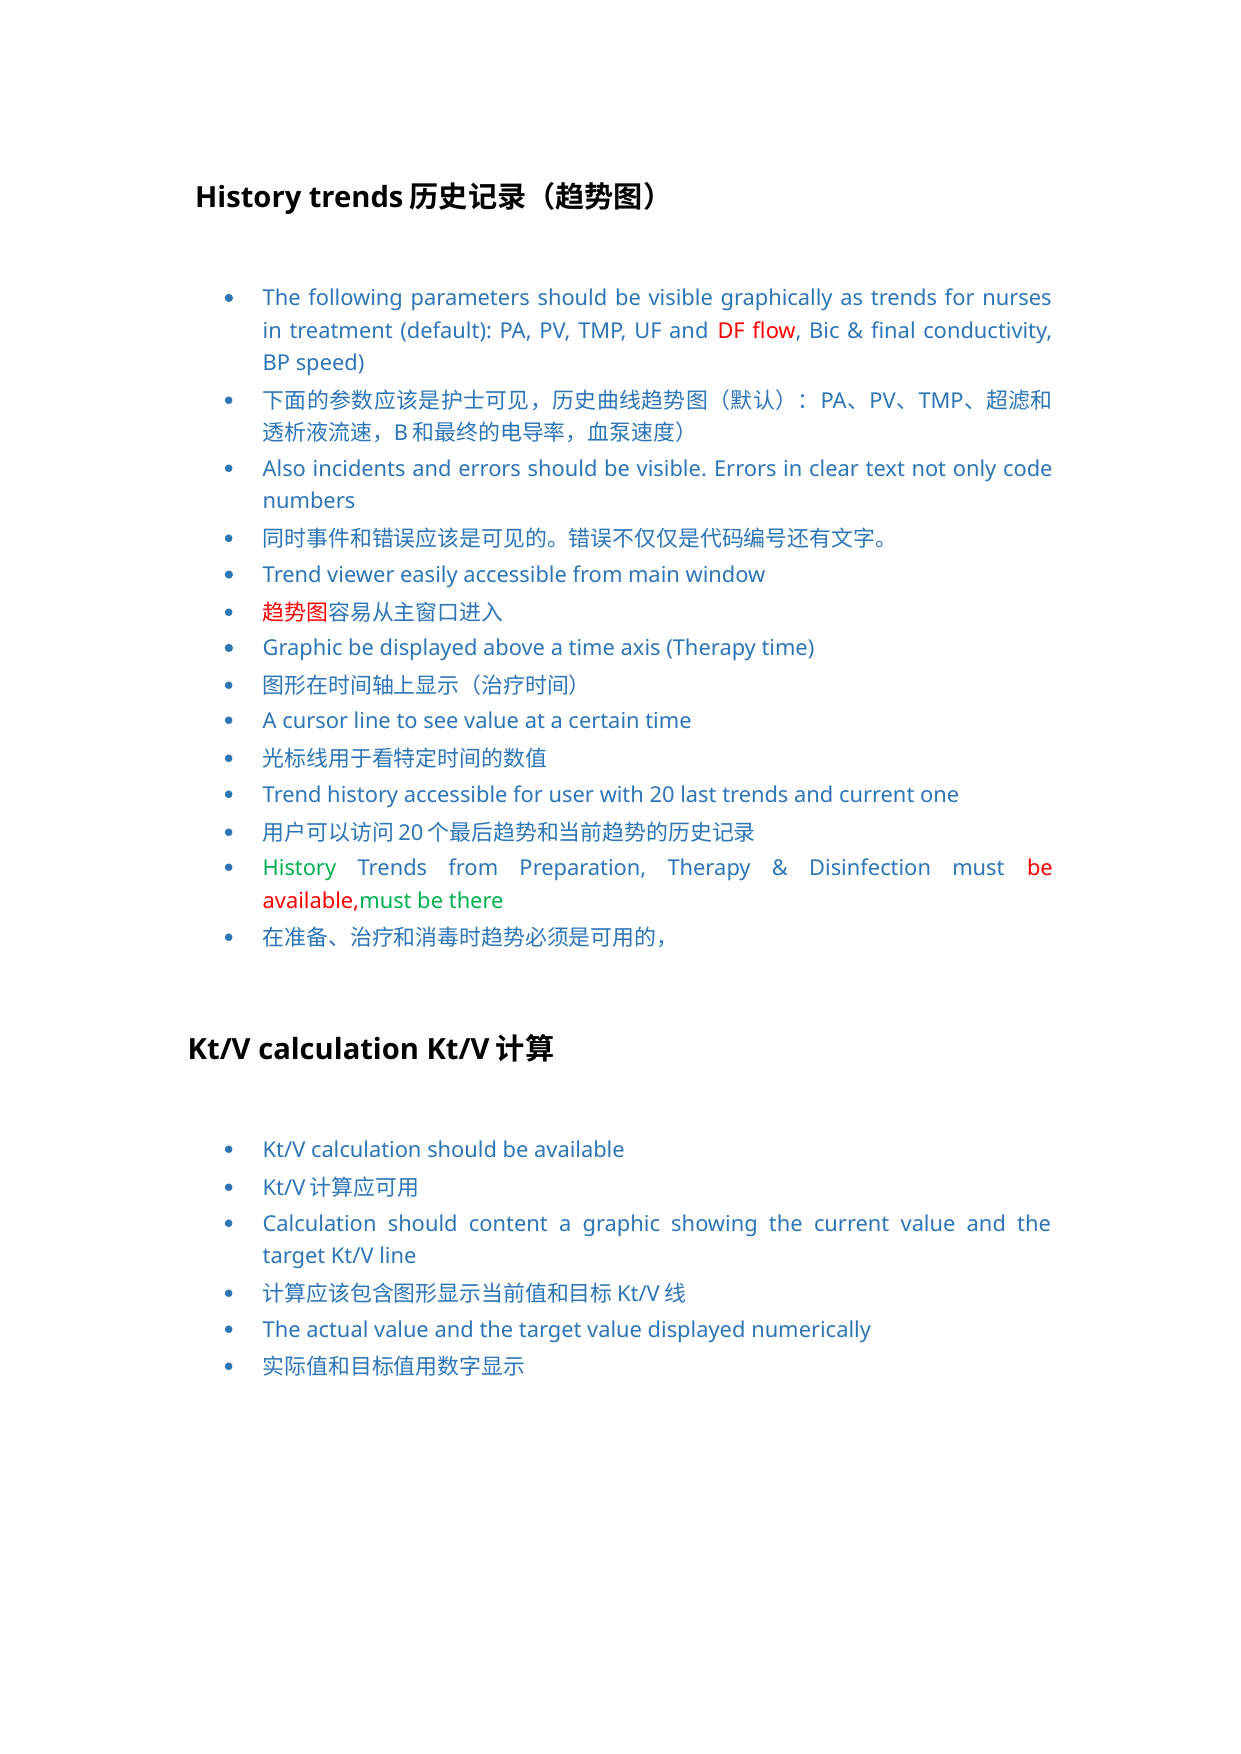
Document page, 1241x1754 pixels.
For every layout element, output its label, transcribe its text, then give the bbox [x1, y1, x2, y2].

subtitle The following parameters should be visible graphically as trends for nurses in treatment (default): PA, PV, TMP, UF and DF flow, Bic & final conductivity, BP speed) [225, 281, 1053, 378]
subtitle The actual value and the target value displayed numerically [225, 1312, 1053, 1345]
subtitle 同时事件和错误应该是可见的。错误不仅仅是代码编号还有文字。 [225, 521, 1053, 553]
subtitle Trend viewer easily accessible from main window [225, 557, 1053, 590]
subtitle Kt/V计算应可用 [225, 1170, 1053, 1202]
subtitle 实际值和目标值用数字显示 [225, 1349, 1053, 1381]
subtitle A cursor line to see value at a certain time [225, 704, 1053, 737]
subtitle History trends历史记录（趋势图） [187, 162, 1053, 227]
subtitle Kt/V calculation should be available [225, 1133, 1053, 1166]
subtitle 图形在时间轴上显示（治疗时间） [225, 667, 1053, 700]
subtitle Kt/V calculation Kt/V计算 [187, 1014, 1053, 1079]
subtitle Trend history accessible for user with 20 last trends and current one [225, 777, 1053, 810]
subtitle History Trends from Preparation, Therapy & Disinfection must be available,must be there [225, 851, 1053, 916]
subtitle 光标线用于看特定时间的数值 [225, 741, 1053, 773]
subtitle 用户可以访问20个最后趋势和当前趋势的历史记录 [225, 814, 1053, 847]
subtitle 在准备、治疗和消毒时趋势必须是可用的， [225, 920, 1053, 952]
subtitle Calculation should content a graphic showing the current value and the target Kt/V line [225, 1206, 1053, 1271]
subtitle 下面的参数应该是护士可见，历史曲线趋势图（默认）：PA、PV、TMP、超滤和透析液流速，B和最终的电导率，血泵速度） [225, 382, 1053, 447]
subtitle Graphic be displayed above a time axis (Therapy time) [225, 631, 1053, 663]
subtitle 计算应该包含图形显示当前值和目标Kt/V线 [225, 1276, 1053, 1308]
subtitle Also incidents and errors should be visible. Errors in clear text not only code numbers [225, 452, 1053, 517]
subtitle 趋势图容易从主窗口进入 [225, 594, 1053, 627]
